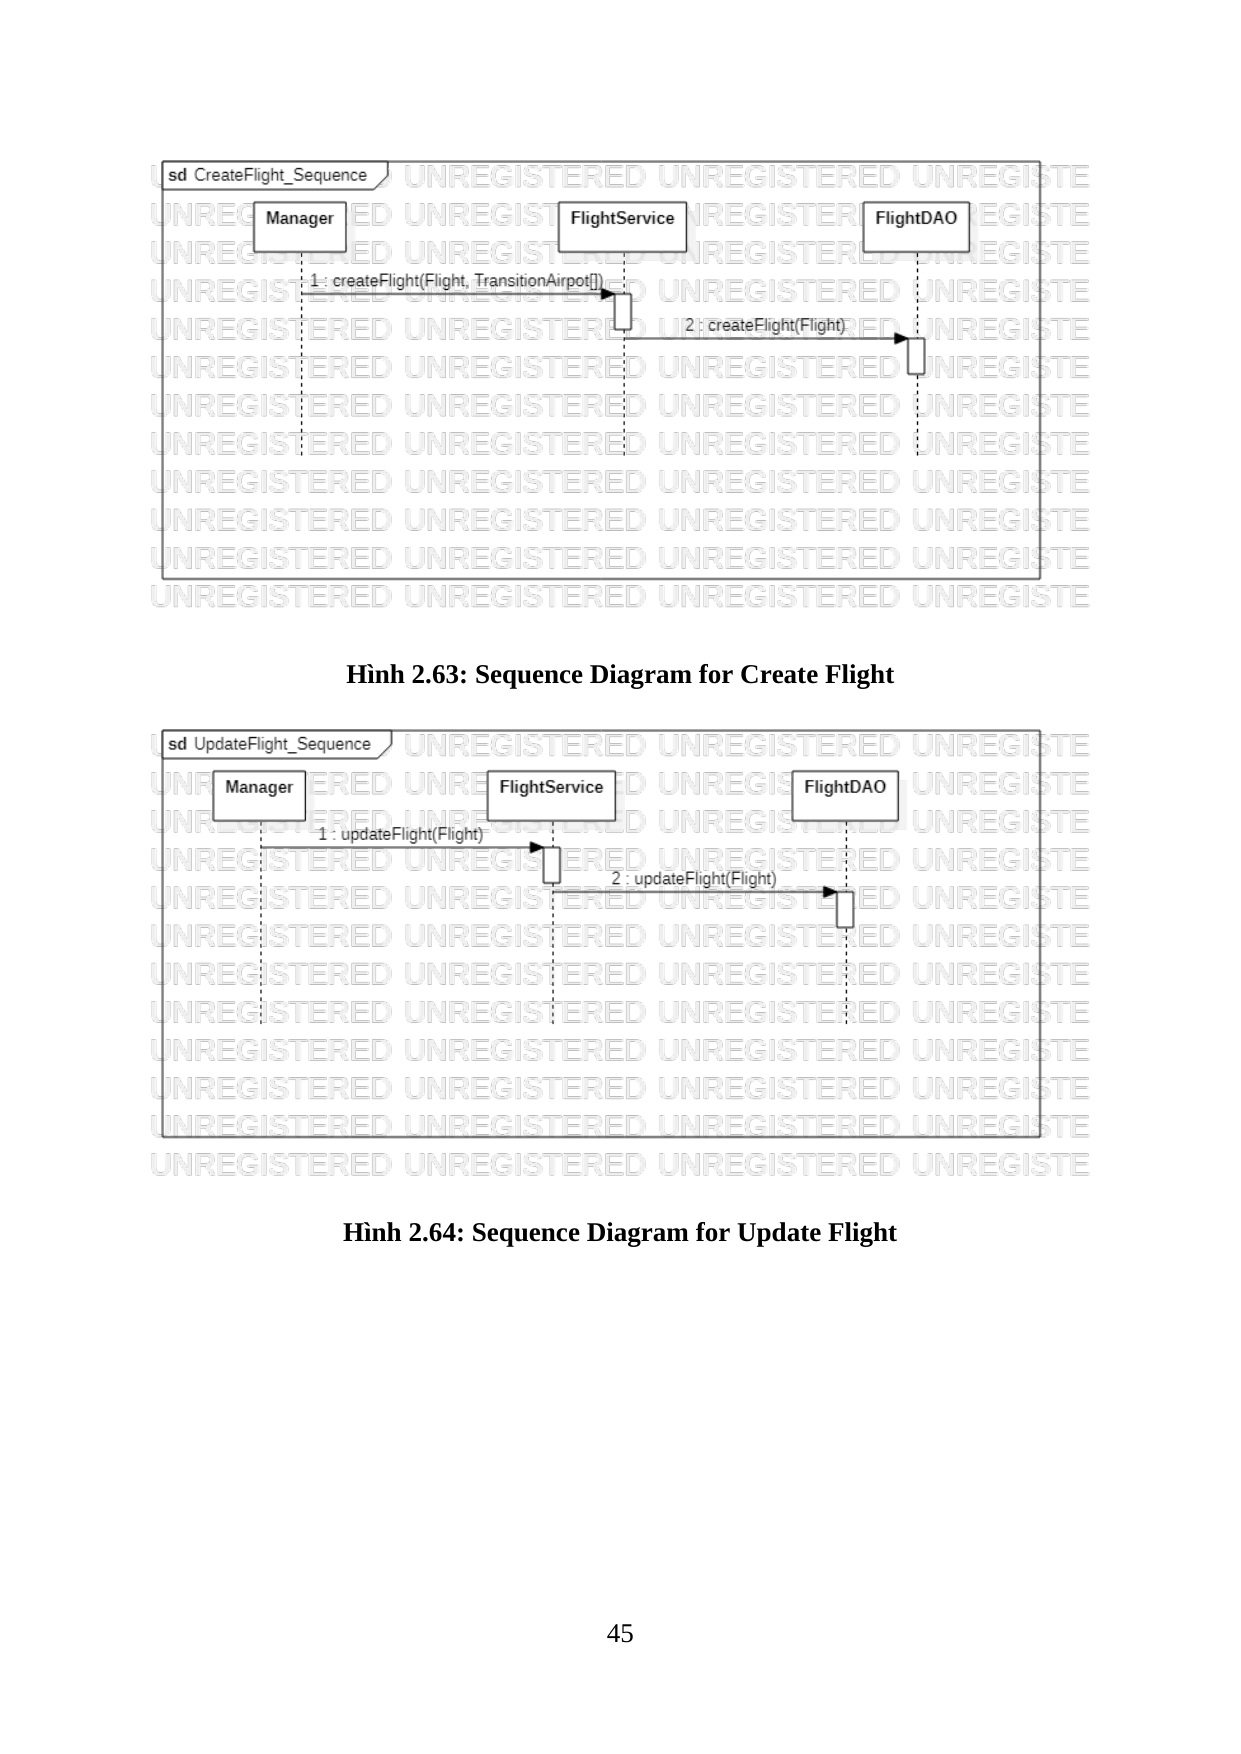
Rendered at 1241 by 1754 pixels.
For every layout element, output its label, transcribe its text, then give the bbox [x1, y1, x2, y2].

text Hình 2.64: Sequence Diagram for Update Flight [150, 1216, 1090, 1247]
picture [150, 150, 1091, 630]
text Hình 2.63: Sequence Diagram for Create Flight [150, 658, 1090, 689]
picture [150, 718, 1091, 1188]
